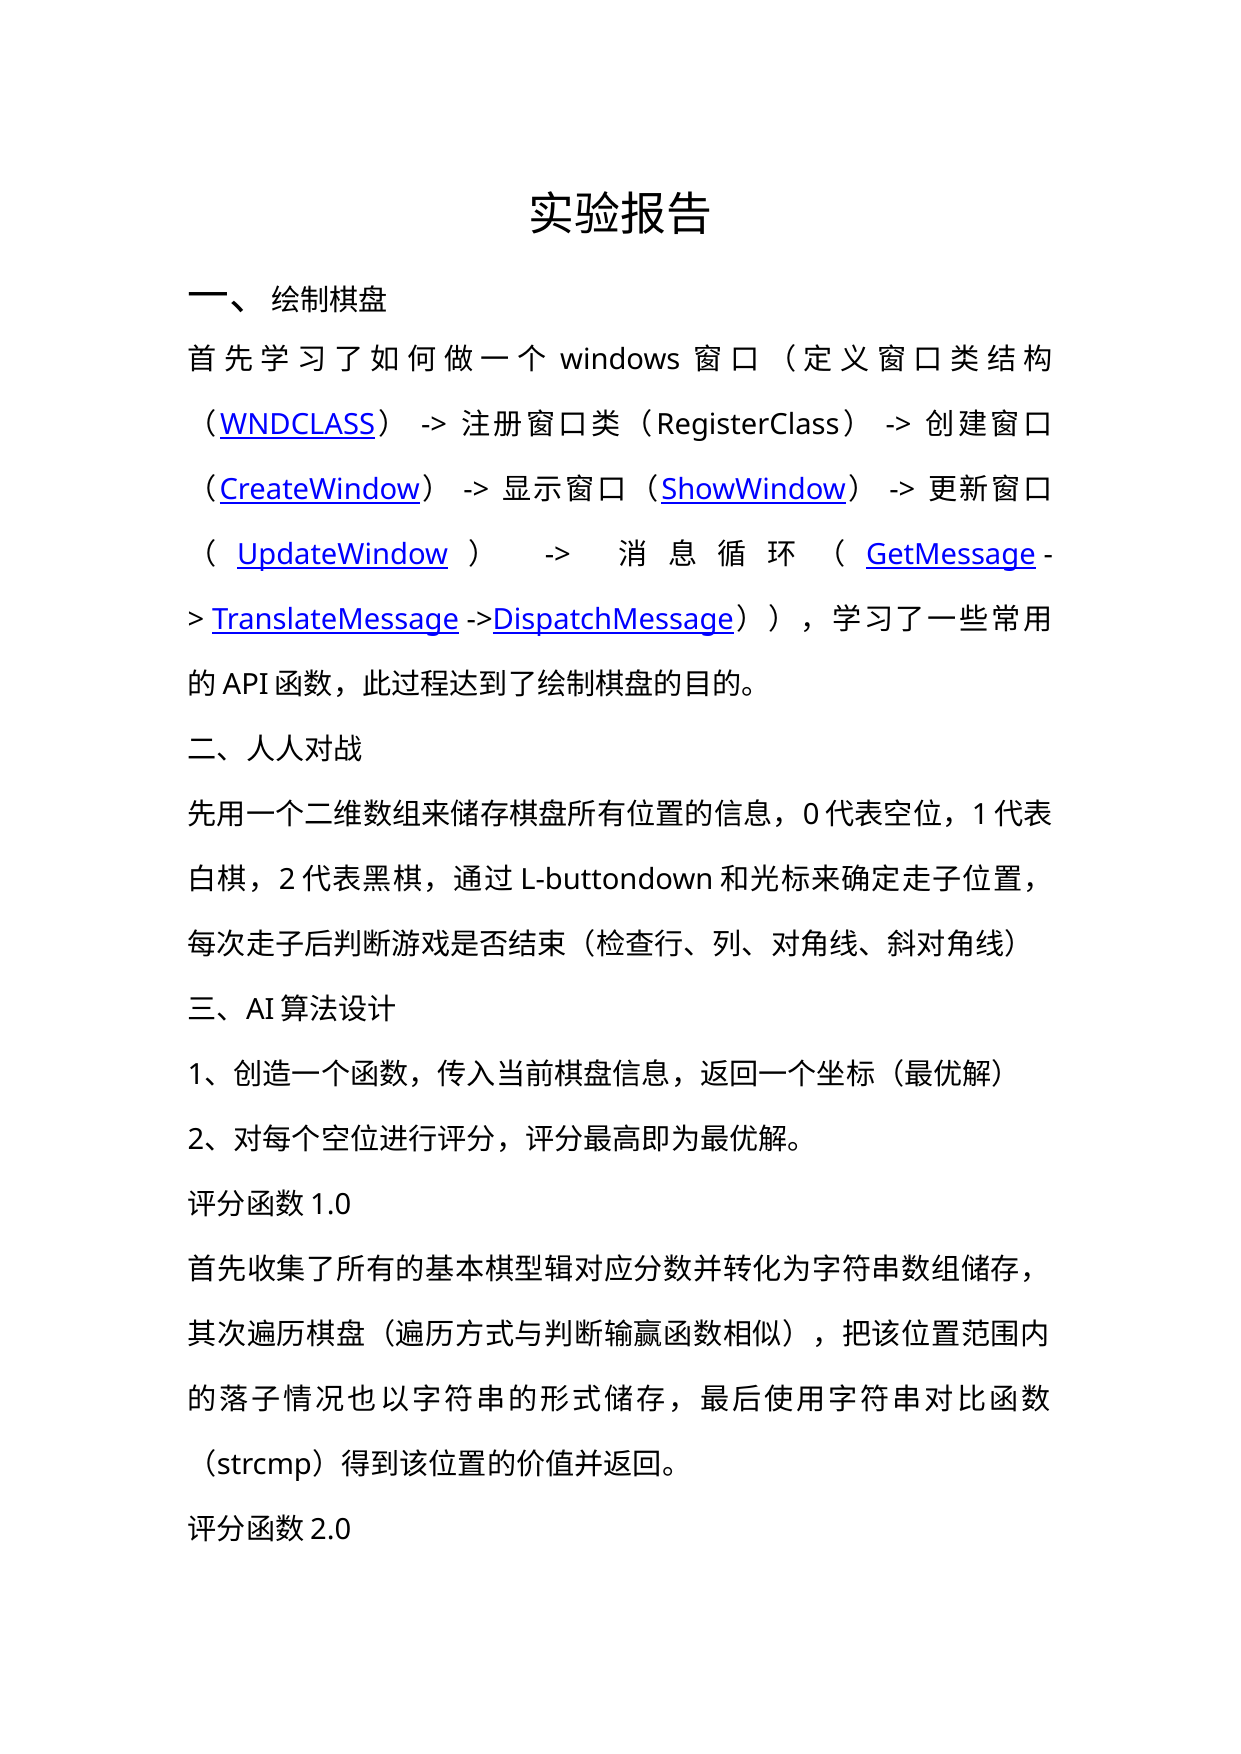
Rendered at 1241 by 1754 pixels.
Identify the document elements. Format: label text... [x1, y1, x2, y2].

text 2、对每个空位进行评分，评分最高即为最优解。 [187, 1104, 1053, 1169]
text 评分函数1.0 [187, 1169, 1053, 1234]
text 1、创造一个函数，传入当前棋盘信息，返回一个坐标（最优解） [187, 1039, 1053, 1104]
text 首先收集了所有的基本棋型辑对应分数并转化为字符串数组储存，其次遍历棋盘（遍历方式与判断输赢函数相似），把该位置范围内的落子情况也以字符串的形式储存，最后使用字符串对比函数（strcmp）得到该位置的价值并返回。 评分函数2.0 [187, 1234, 1053, 1559]
text 实验报告 [187, 162, 1053, 259]
text 先用一个二维数组来储存棋盘所有位置的信息，0代表空位，1代表白棋，2代表黑棋，通过L-buttondown和光标来确定走子位置，每次走子后判断游戏是否结束（检查行、列、对角线、斜对角线） [187, 779, 1053, 974]
text 三、AI算法设计 [187, 974, 1053, 1039]
text 首先学习了如何做一个windows窗口（定义窗口类结构（WNDCLASS） -> 注册窗口类（RegisterClass） -> 创建窗口（CreateWindow） -> 显示窗口（ShowWindow） -> 更新窗口（UpdateWindow） -> 消息循环（GetMessage -> TranslateMessage ->DispatchMessage）），学习了一些常用的API函数，此过程达到了绘制棋盘的目的。 [187, 324, 1053, 714]
text 二、人人对战 [187, 714, 1053, 779]
text 一、绘制棋盘 [187, 259, 1053, 324]
